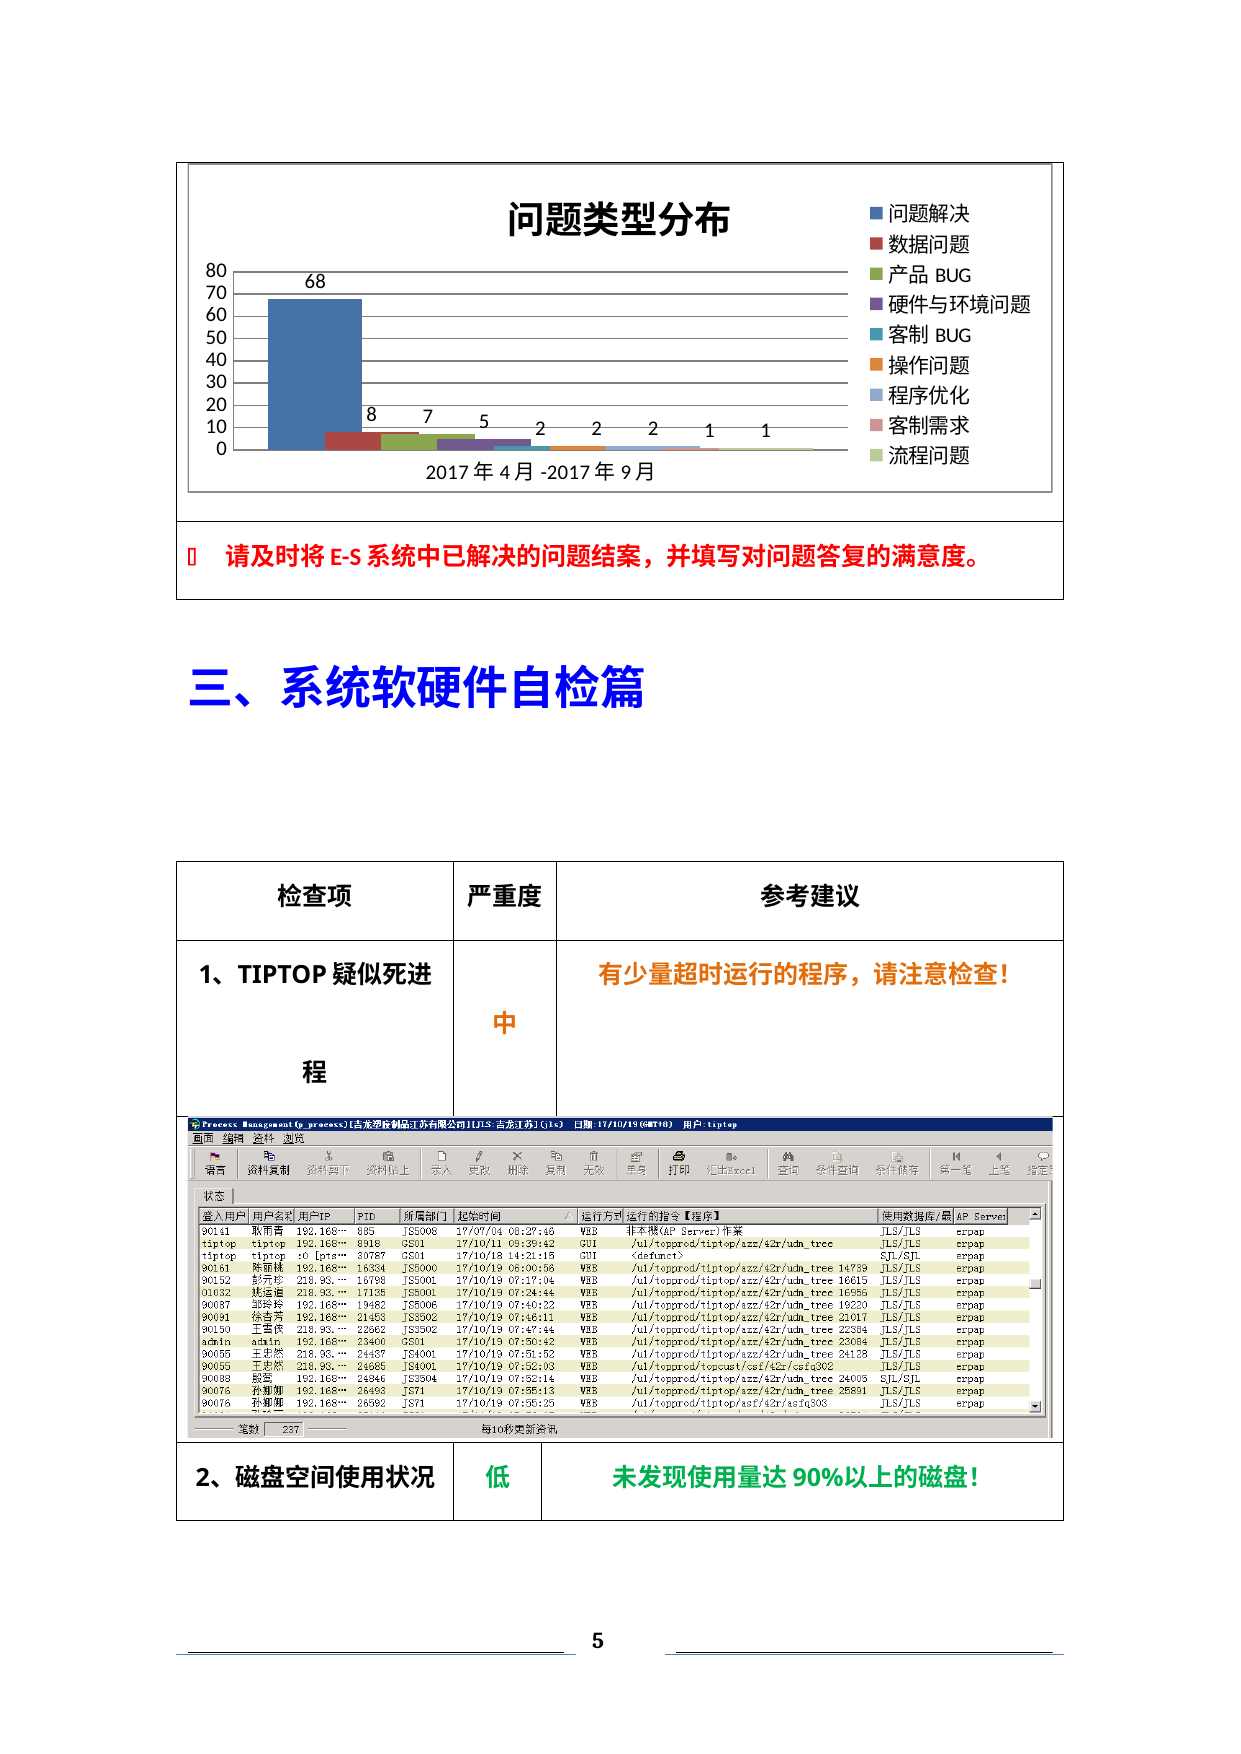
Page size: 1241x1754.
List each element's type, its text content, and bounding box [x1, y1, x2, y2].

table_header 参考建议 [557, 862, 1063, 939]
table_cell 未发现使用量达90%以上的磁盘！ [542, 1443, 1063, 1520]
table_cell 1、TIPTOP疑似死进程 [177, 941, 453, 1116]
table_header 严重度 [454, 862, 556, 939]
picture [187, 1116, 1053, 1438]
table_cell [177, 163, 1063, 521]
table_cell 中 [454, 941, 556, 1116]
table_cell 请及时将E-S系统中已解决的问题结案，并填写对问题答复的满意度。 [177, 522, 1063, 599]
table_cell 有少量超时运行的程序，请注意检查！ [557, 941, 1063, 1116]
table_header 检查项 [177, 862, 453, 939]
table_cell 低 [454, 1443, 541, 1520]
table_cell [177, 1117, 1063, 1442]
table_cell 2、磁盘空间使用状况 [177, 1443, 453, 1520]
